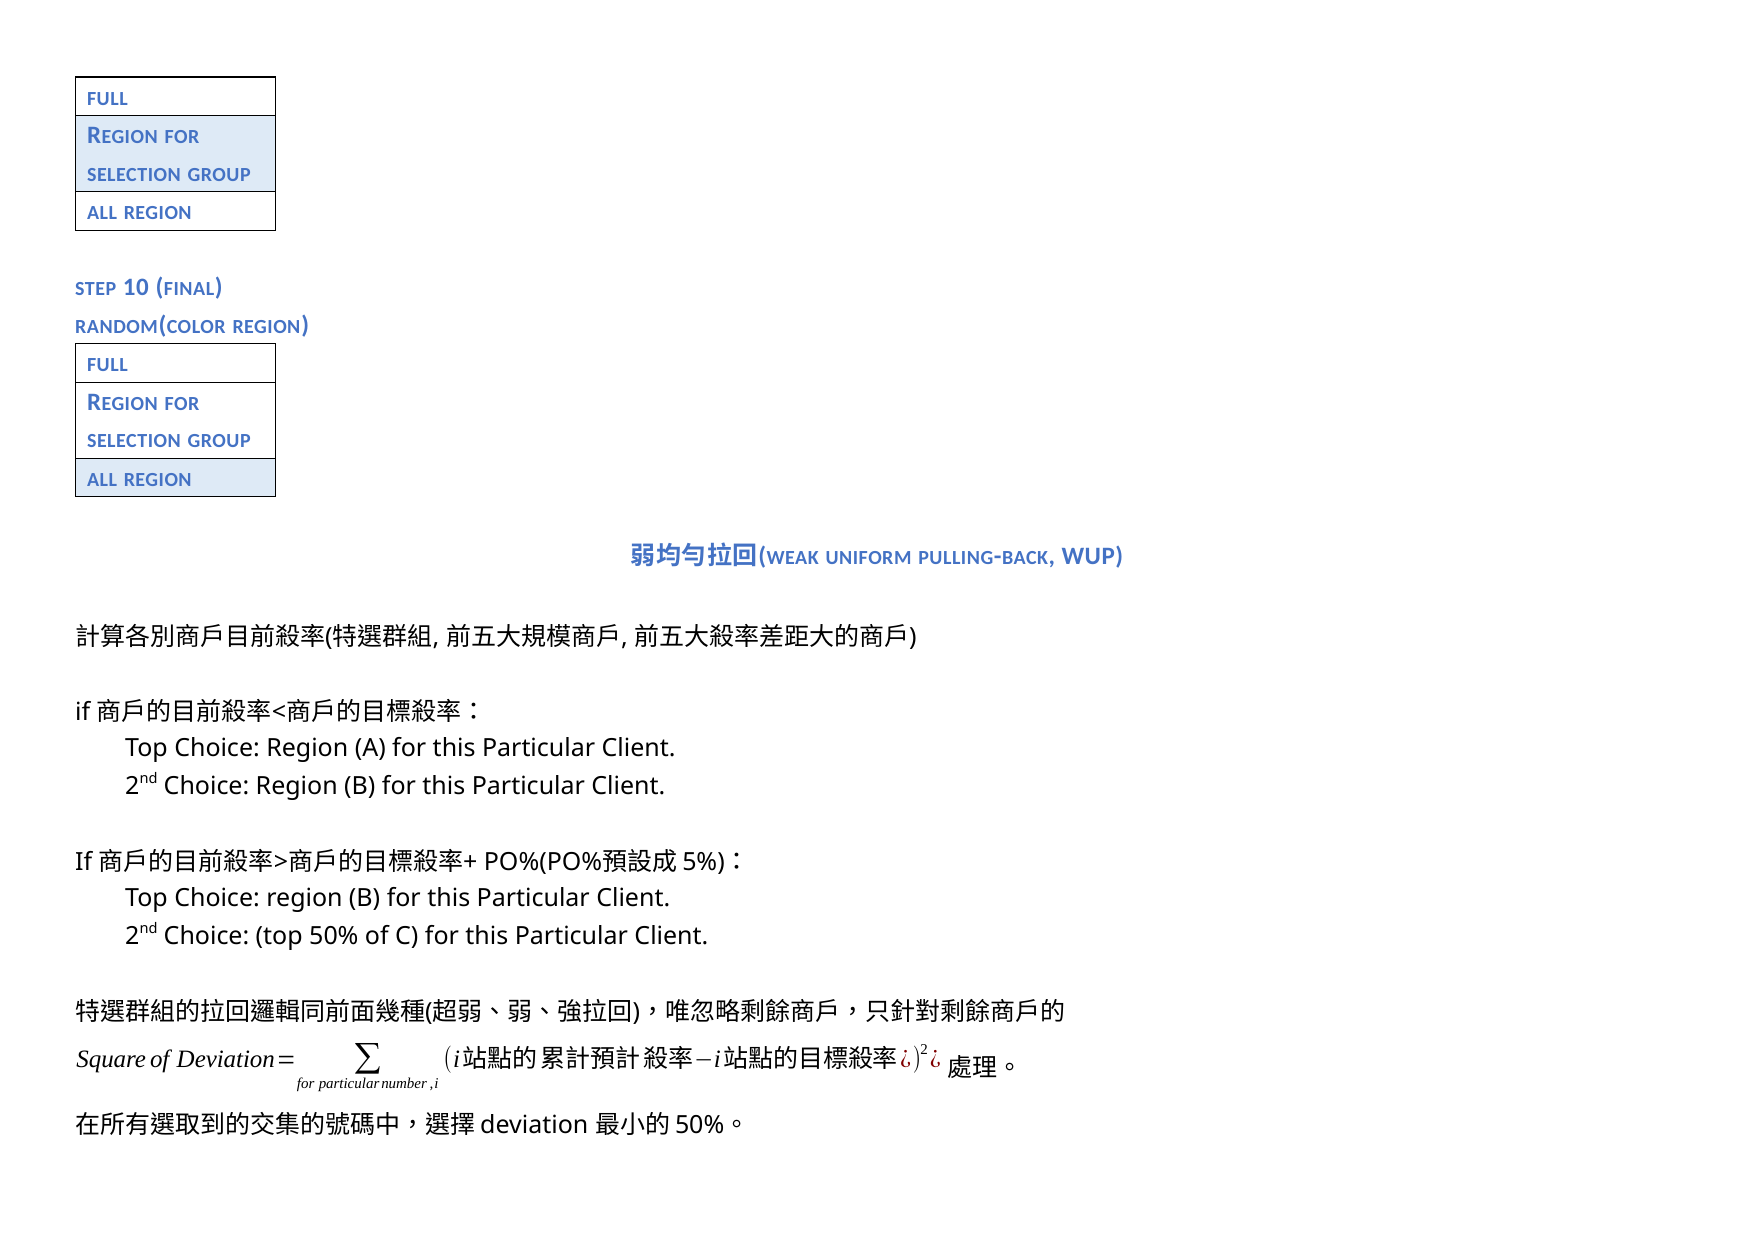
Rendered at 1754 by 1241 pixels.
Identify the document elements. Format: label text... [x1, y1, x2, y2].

text random(color region) [75, 306, 1679, 343]
text step 10 (final) [75, 268, 1679, 306]
table_header full [76, 344, 275, 382]
text Top Choice: region (B) for this Particular Client. [75, 878, 1679, 916]
table_cell Region for selection group [76, 116, 275, 191]
text 在所有選取到的交集的號碼中，選擇deviation 最小的50%。 [75, 1103, 1679, 1141]
text 特選群組的拉回邏輯同前面幾種(超弱、弱、強拉回)，唯忽略剩餘商戶，只針對剩餘商戶的 處理。 [75, 991, 1679, 1103]
text Top Choice: Region (A) for this Particular Client. [75, 728, 1679, 766]
table_cell all region [76, 192, 275, 229]
text 2nd Choice: Region (B) for this Particular Client. [75, 766, 1679, 803]
table_cell all region [76, 459, 275, 496]
table_header full [76, 78, 275, 115]
text If 商戶的目前殺率>商戶的目標殺率+ PO%(PO%預設成5%)： [75, 803, 1679, 878]
subtitle 弱均勻拉回(weak uniform pulling-back, WUP) [75, 535, 1679, 610]
table_cell Region for selection group [76, 383, 275, 458]
text 計算各別商戶目前殺率(特選群組, 前五大規模商戶, 前五大殺率差距大的商戶) [75, 616, 1679, 653]
text 2nd Choice: (top 50% of C) for this Particular Client. [75, 916, 1679, 953]
text if 商戶的目前殺率<商戶的目標殺率： [75, 691, 1679, 728]
